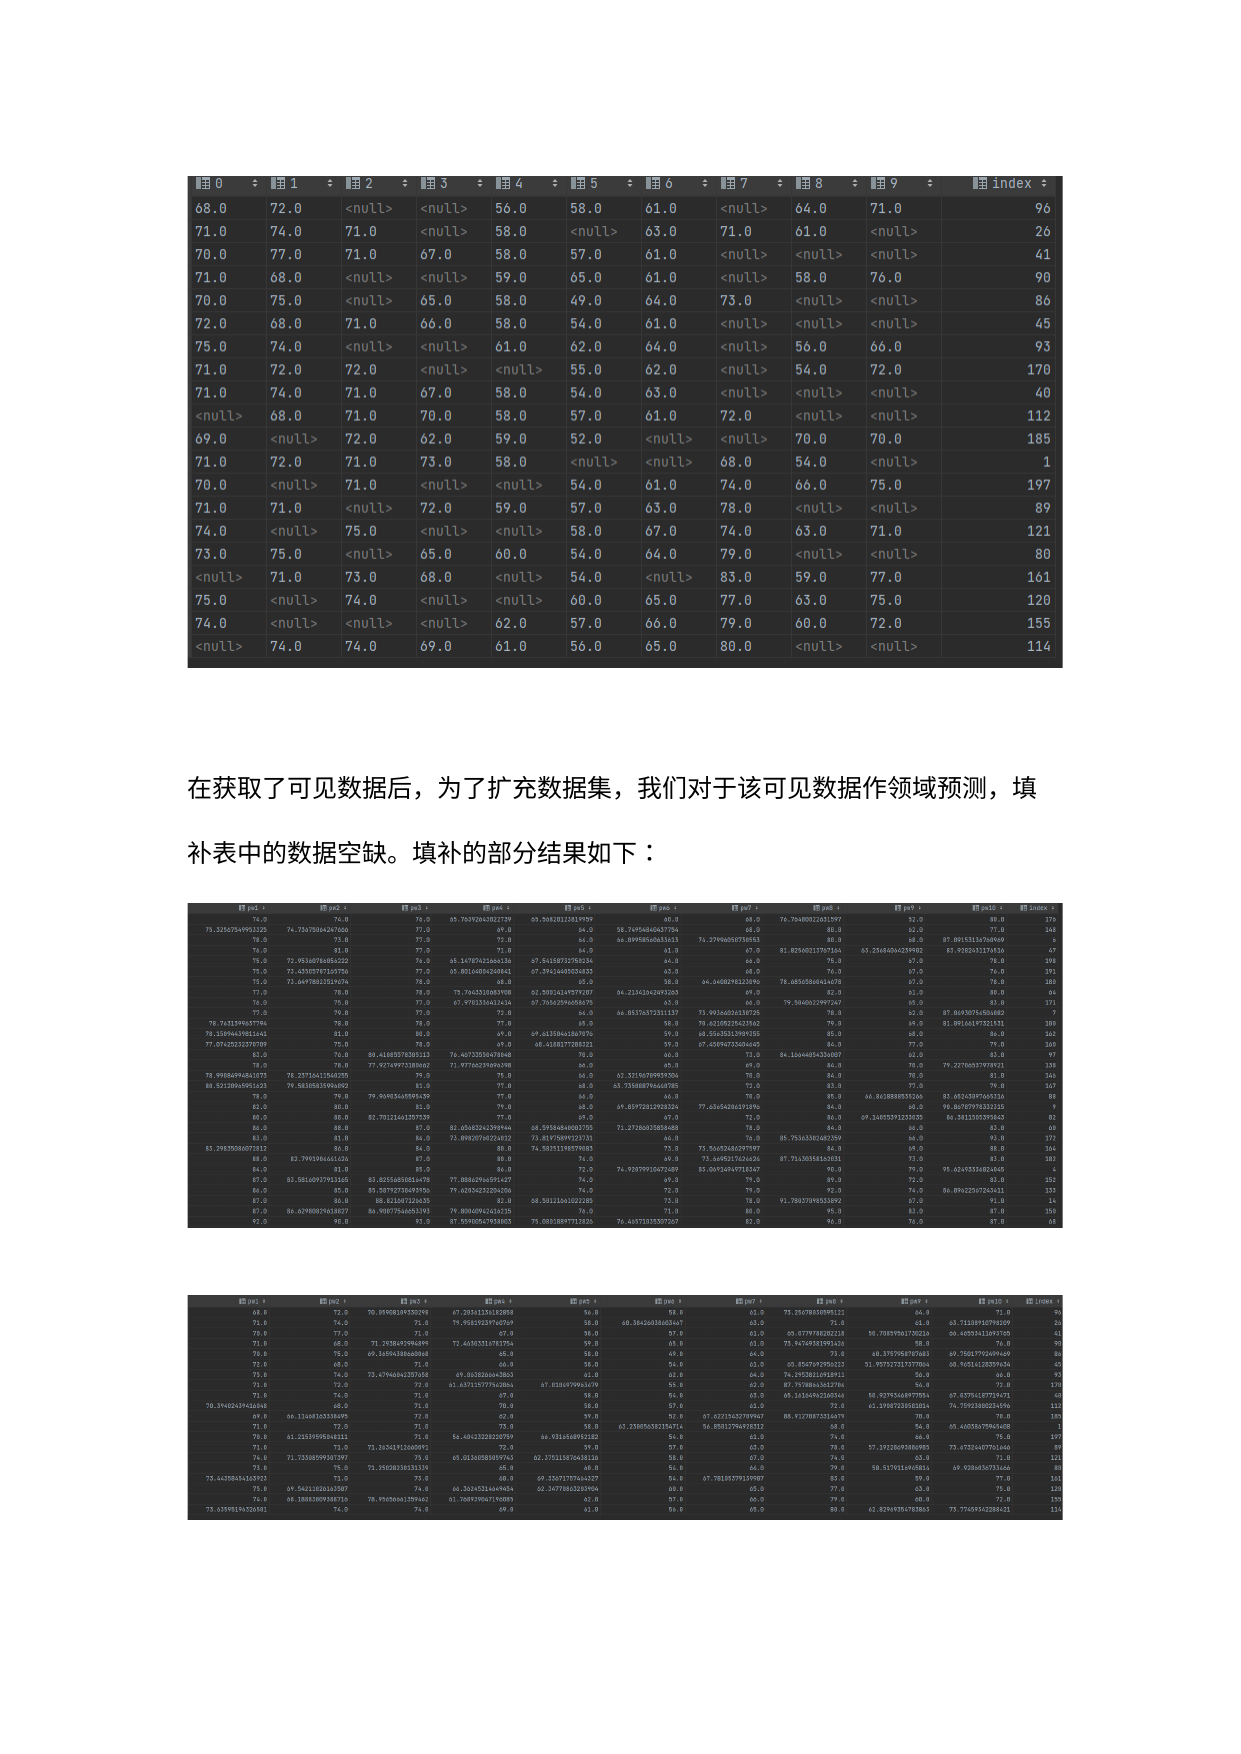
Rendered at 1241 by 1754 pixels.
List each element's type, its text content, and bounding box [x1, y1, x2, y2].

text 在获取了可见数据后，为了扩充数据集，我们对于该可见数据作领域预测，填补表中的数据空缺。填补的部分结果如下： [187, 754, 1053, 884]
picture [187, 176, 1063, 668]
picture [187, 903, 1063, 1228]
picture [187, 1295, 1063, 1520]
